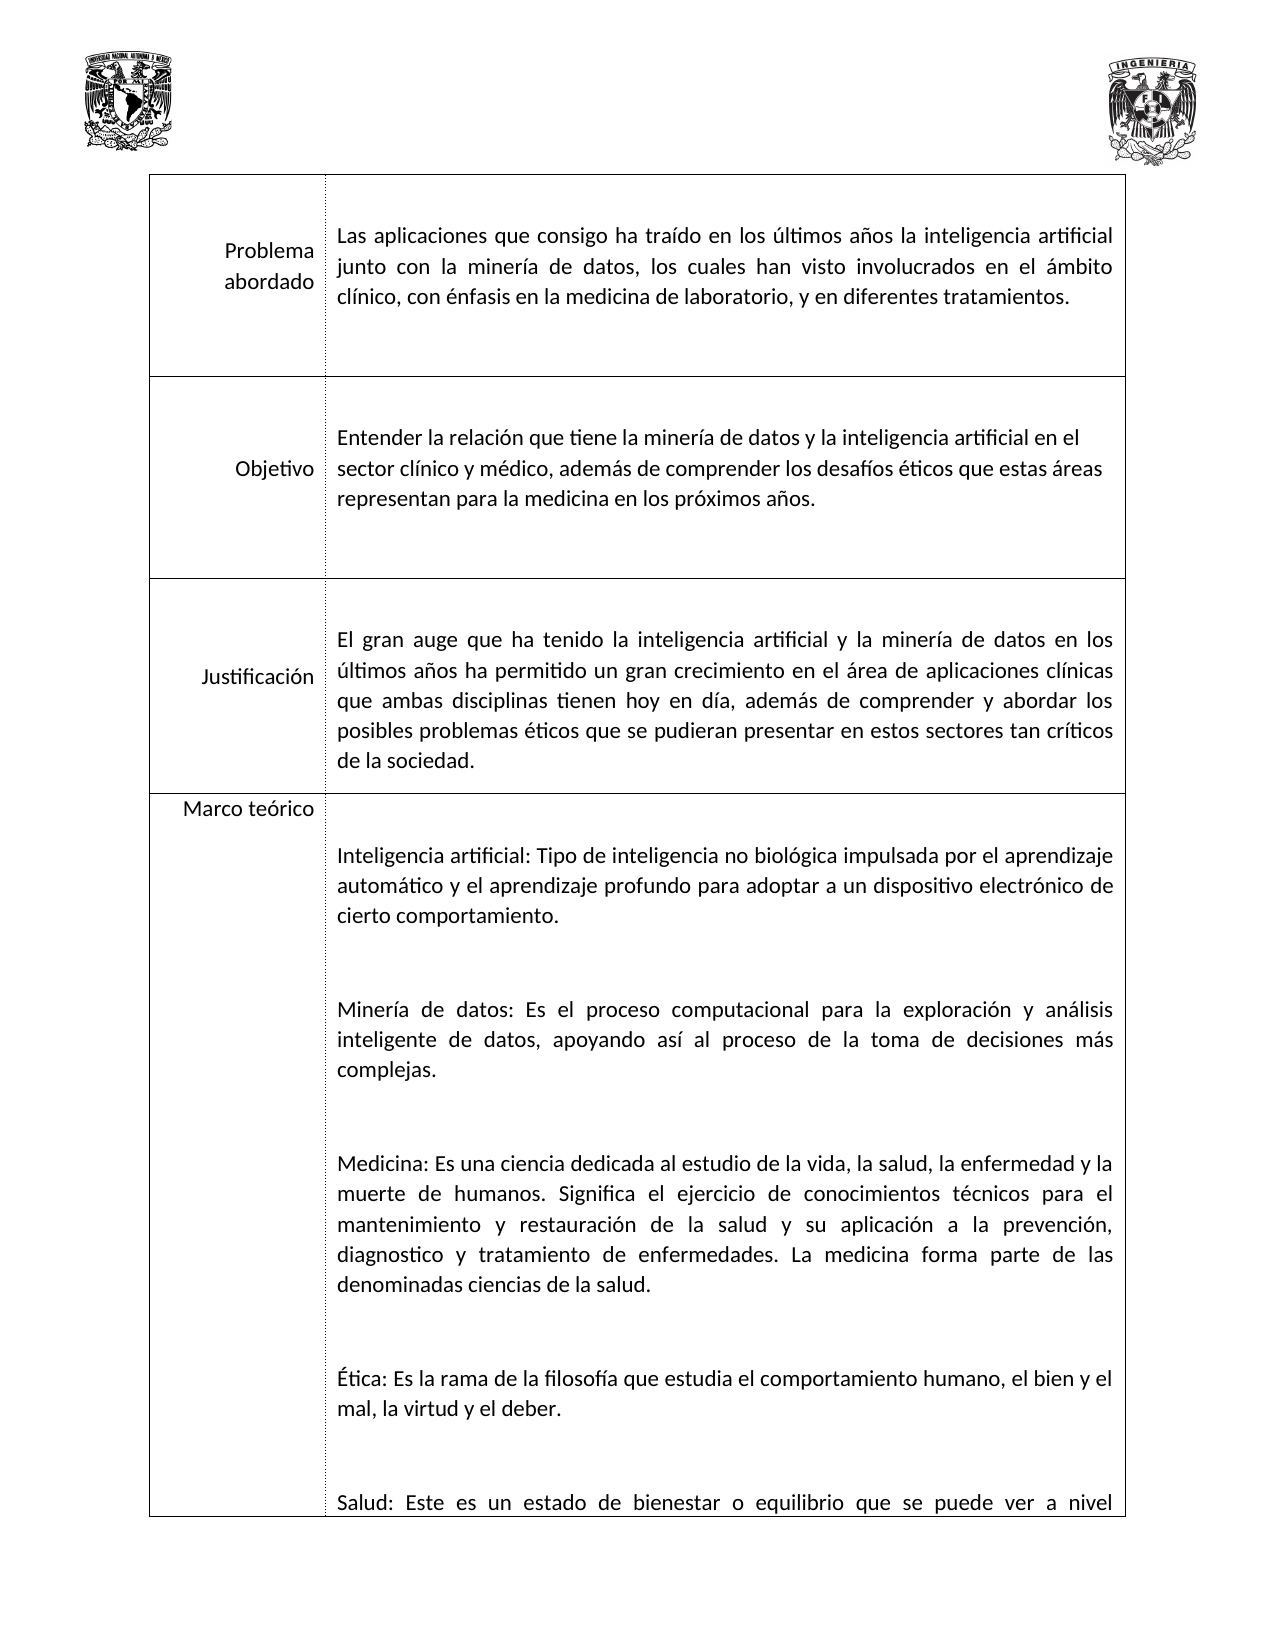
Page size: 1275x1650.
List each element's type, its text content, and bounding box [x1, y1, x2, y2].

picture [1104, 54, 1198, 165]
table_cell Entender la relación que tiene la minería de datos y la inteligencia artificial en el sector clínico y médico, además de comprender los desafíos éticos que estas áreas representan para la medicina en los próximos años. [326, 377, 1125, 578]
table_cell Marco teórico [150, 794, 326, 1516]
table_cell Las aplicaciones que consigo ha traído en los últimos años la inteligencia artificial junto con la minería de datos, los cuales han visto involucrados en el ámbito clínico, con énfasis en la medicina de laboratorio, y en diferentes tratamientos. [326, 175, 1125, 376]
table_cell Justificación [150, 579, 326, 793]
table_cell Objetivo [150, 377, 326, 578]
picture [83, 47, 172, 152]
table_cell El gran auge que ha tenido la inteligencia artificial y la minería de datos en los últimos años ha permitido un gran crecimiento en el área de aplicaciones clínicas que ambas disciplinas tienen hoy en día, además de comprender y abordar los posibles problemas éticos que se pudieran presentar en estos sectores tan críticos de la sociedad. [326, 579, 1125, 793]
table_cell Problema abordado [150, 175, 326, 376]
